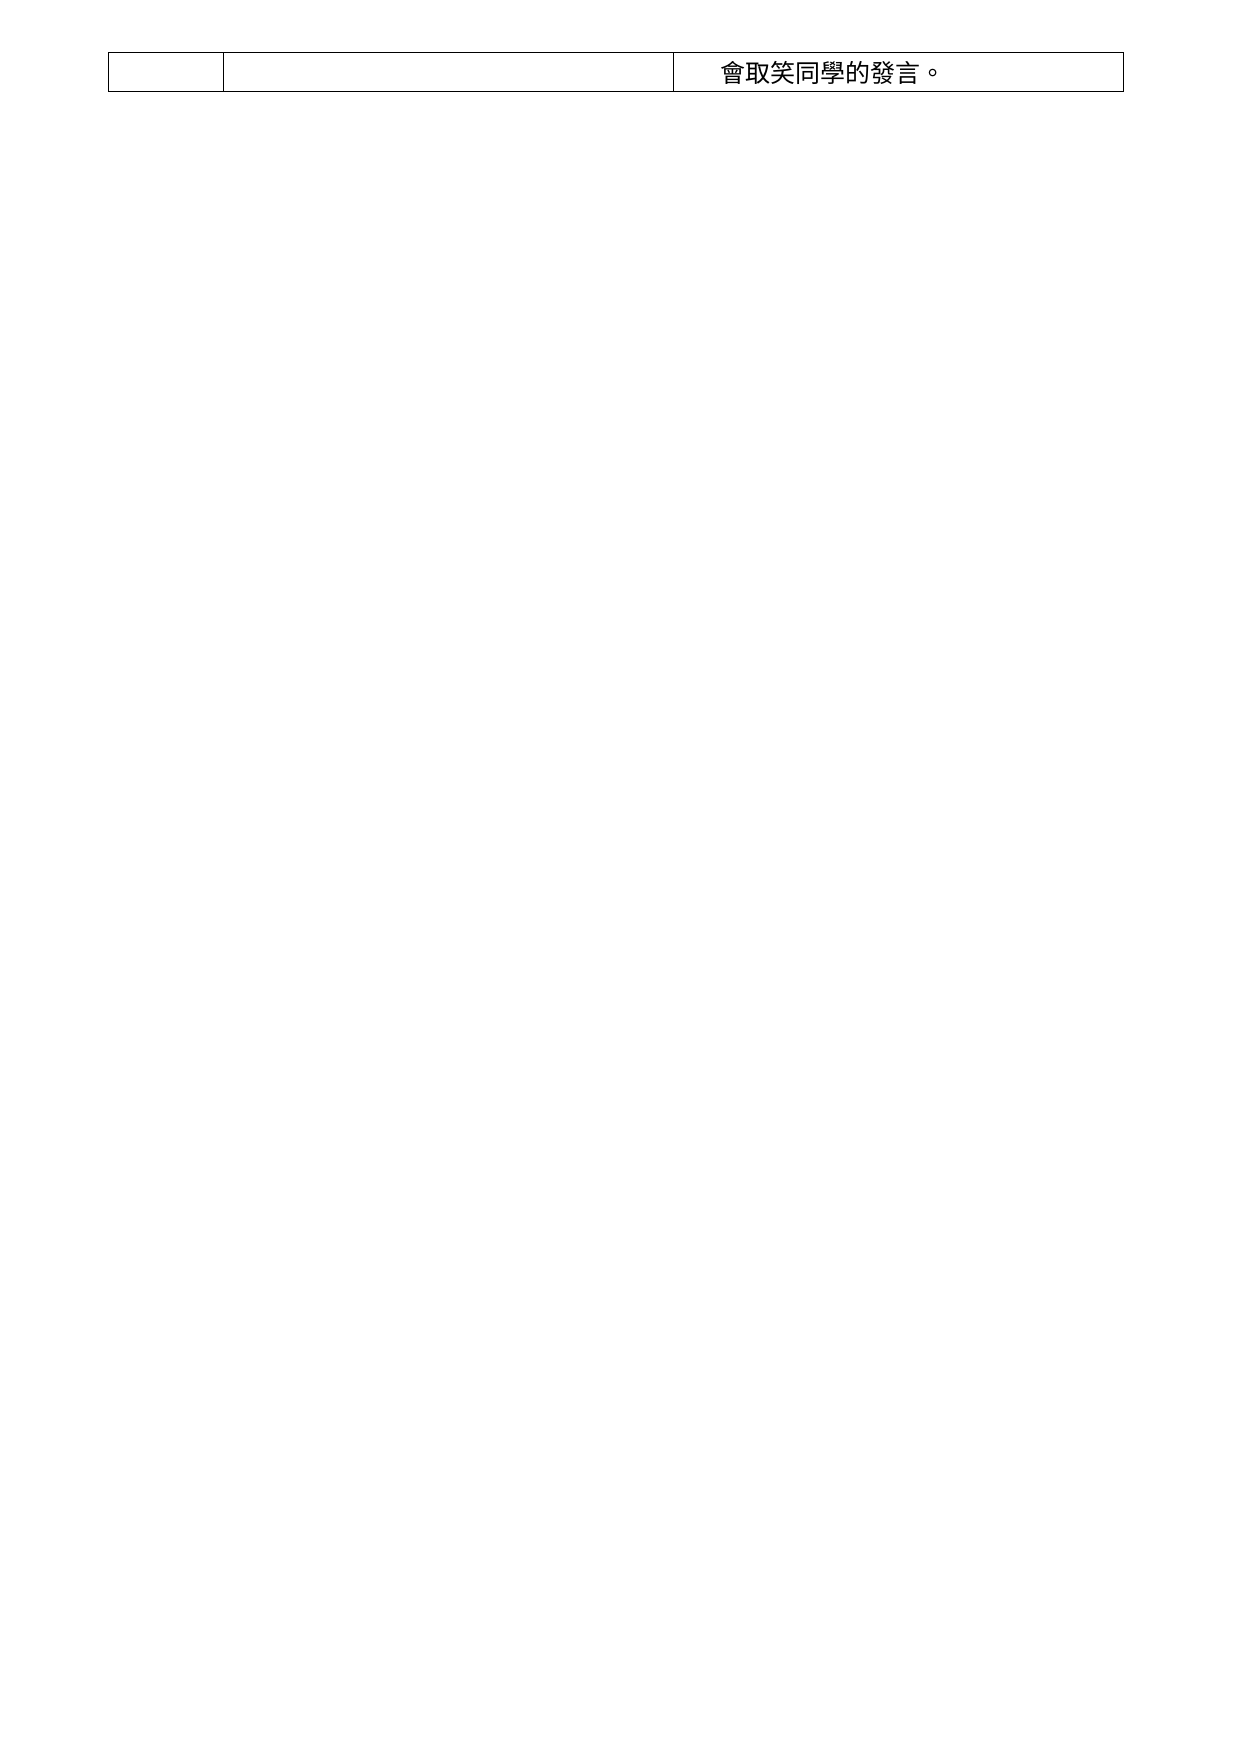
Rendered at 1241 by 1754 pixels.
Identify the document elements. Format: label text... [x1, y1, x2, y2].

table_cell 人際 [109, 53, 223, 91]
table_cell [674, 53, 1123, 91]
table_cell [224, 53, 673, 91]
